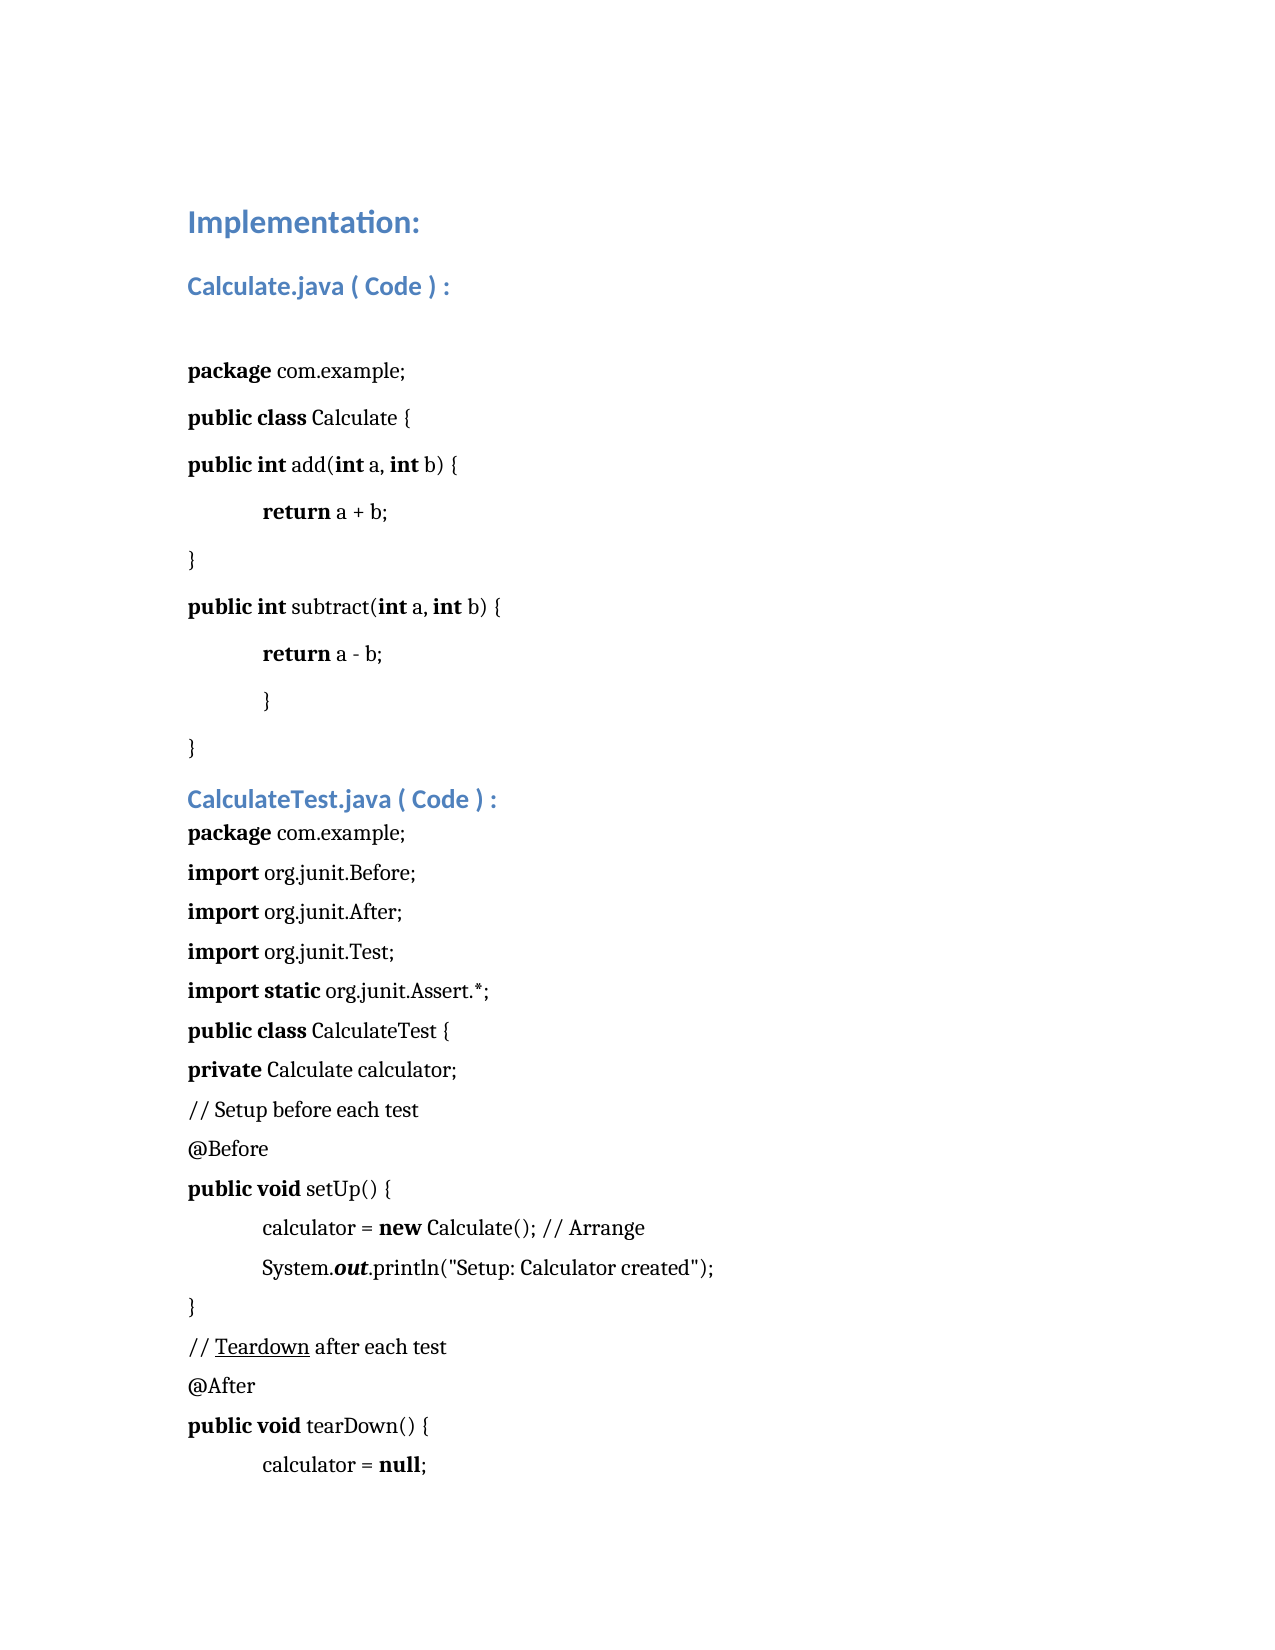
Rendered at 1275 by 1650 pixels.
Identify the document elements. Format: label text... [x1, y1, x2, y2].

subtitle Calculate.java ( Code ) : [187, 269, 1087, 302]
text } [187, 546, 1087, 573]
text @After [187, 1373, 1087, 1399]
text import org.junit.Test; [187, 939, 1087, 965]
subtitle CalculateTest.java ( Code ) : [187, 782, 1087, 815]
text public class CalculateTest { [187, 1018, 1087, 1044]
text } [187, 688, 1087, 714]
text public int subtract(int a, int b) { [187, 593, 1087, 620]
text import org.junit.After; [187, 899, 1087, 926]
subtitle Implementation: [187, 201, 1087, 242]
text @Before [187, 1136, 1087, 1162]
text System.out.println("Setup: Calculator created"); [187, 1254, 1087, 1281]
text calculator = null; [187, 1452, 1087, 1478]
text public void setUp() { [187, 1176, 1087, 1202]
text return a - b; [262, 641, 1087, 667]
text } [187, 1294, 1087, 1320]
text package com.example; [187, 820, 1087, 847]
text import static org.junit.Assert.*; [187, 978, 1087, 1004]
text import org.junit.Before; [187, 860, 1087, 886]
text public class Calculate { [187, 405, 1087, 431]
text private Calculate calculator; [187, 1057, 1087, 1083]
text return a + b; [187, 499, 1087, 526]
text // Teardown after each test [187, 1333, 1087, 1360]
text calculator = new Calculate(); // Arrange [262, 1215, 1087, 1241]
text } [187, 735, 1087, 761]
text public void tearDown() { [187, 1412, 1087, 1439]
text // Setup before each test [187, 1097, 1087, 1123]
text package com.example; [187, 358, 1087, 384]
text public int add(int a, int b) { [187, 452, 1087, 478]
